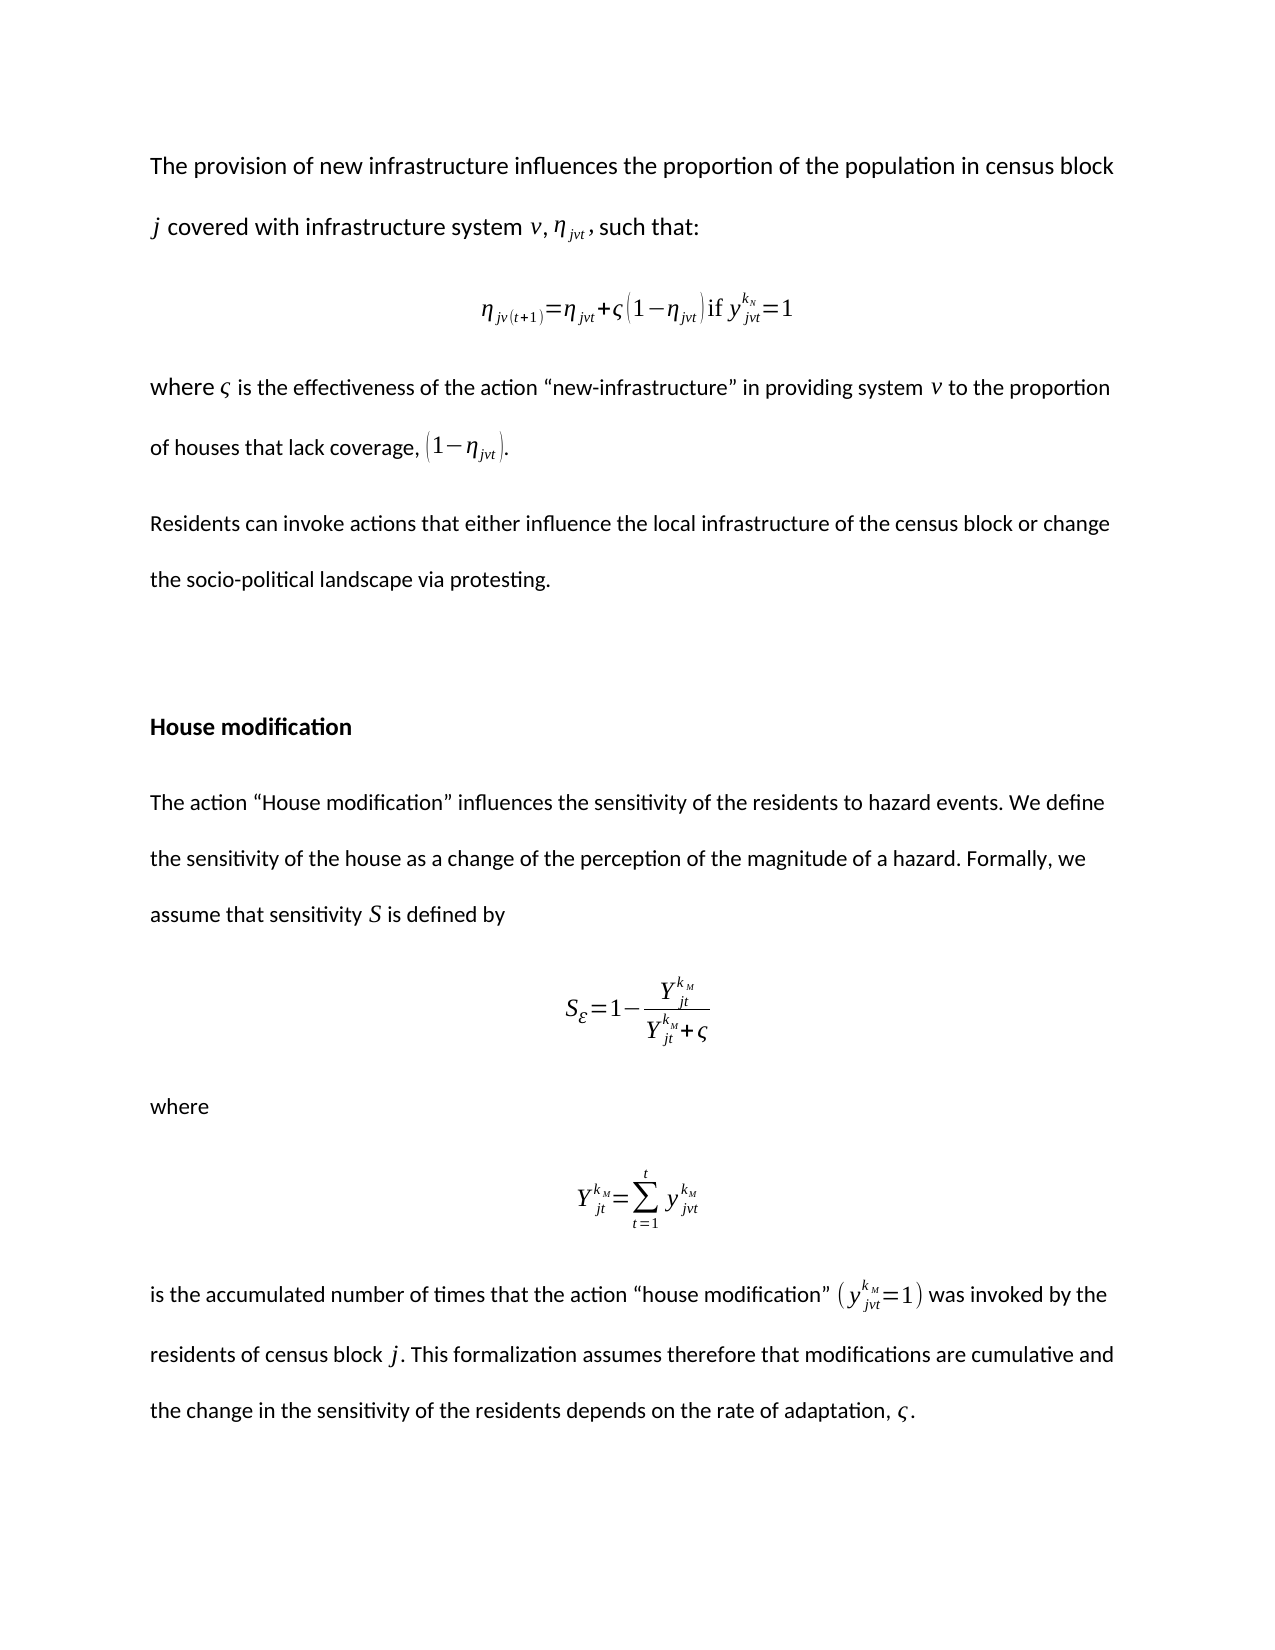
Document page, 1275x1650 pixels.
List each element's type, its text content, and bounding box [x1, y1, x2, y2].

text Residents can invoke actions that either influence the local infrastructure of the census block or change the socio-political landscape via protesting. [150, 509, 1125, 593]
text The provision of new infrastructure influences the proportion of the population in census block covered with infrastructure system , such that: [150, 150, 1125, 242]
text The action “House modification” influences the sensitivity of the residents to hazard events. We define the sensitivity of the house as a change of the perception of the magnitude of a hazard. Formally, we assume that sensitivity is defined by [150, 788, 1125, 928]
text where [150, 1092, 1125, 1120]
text House modification [150, 711, 1125, 741]
text where is the effectiveness of the action “new-infrastructure” in providing system to the proportion of houses that lack coverage, . [150, 371, 1125, 464]
text is the accumulated number of times that the action “house modification” was invoked by the residents of census block . This formalization assumes therefore that modifications are cumulative and the change in the sensitivity of the residents depends on the rate of adaptation, . [150, 1277, 1125, 1424]
